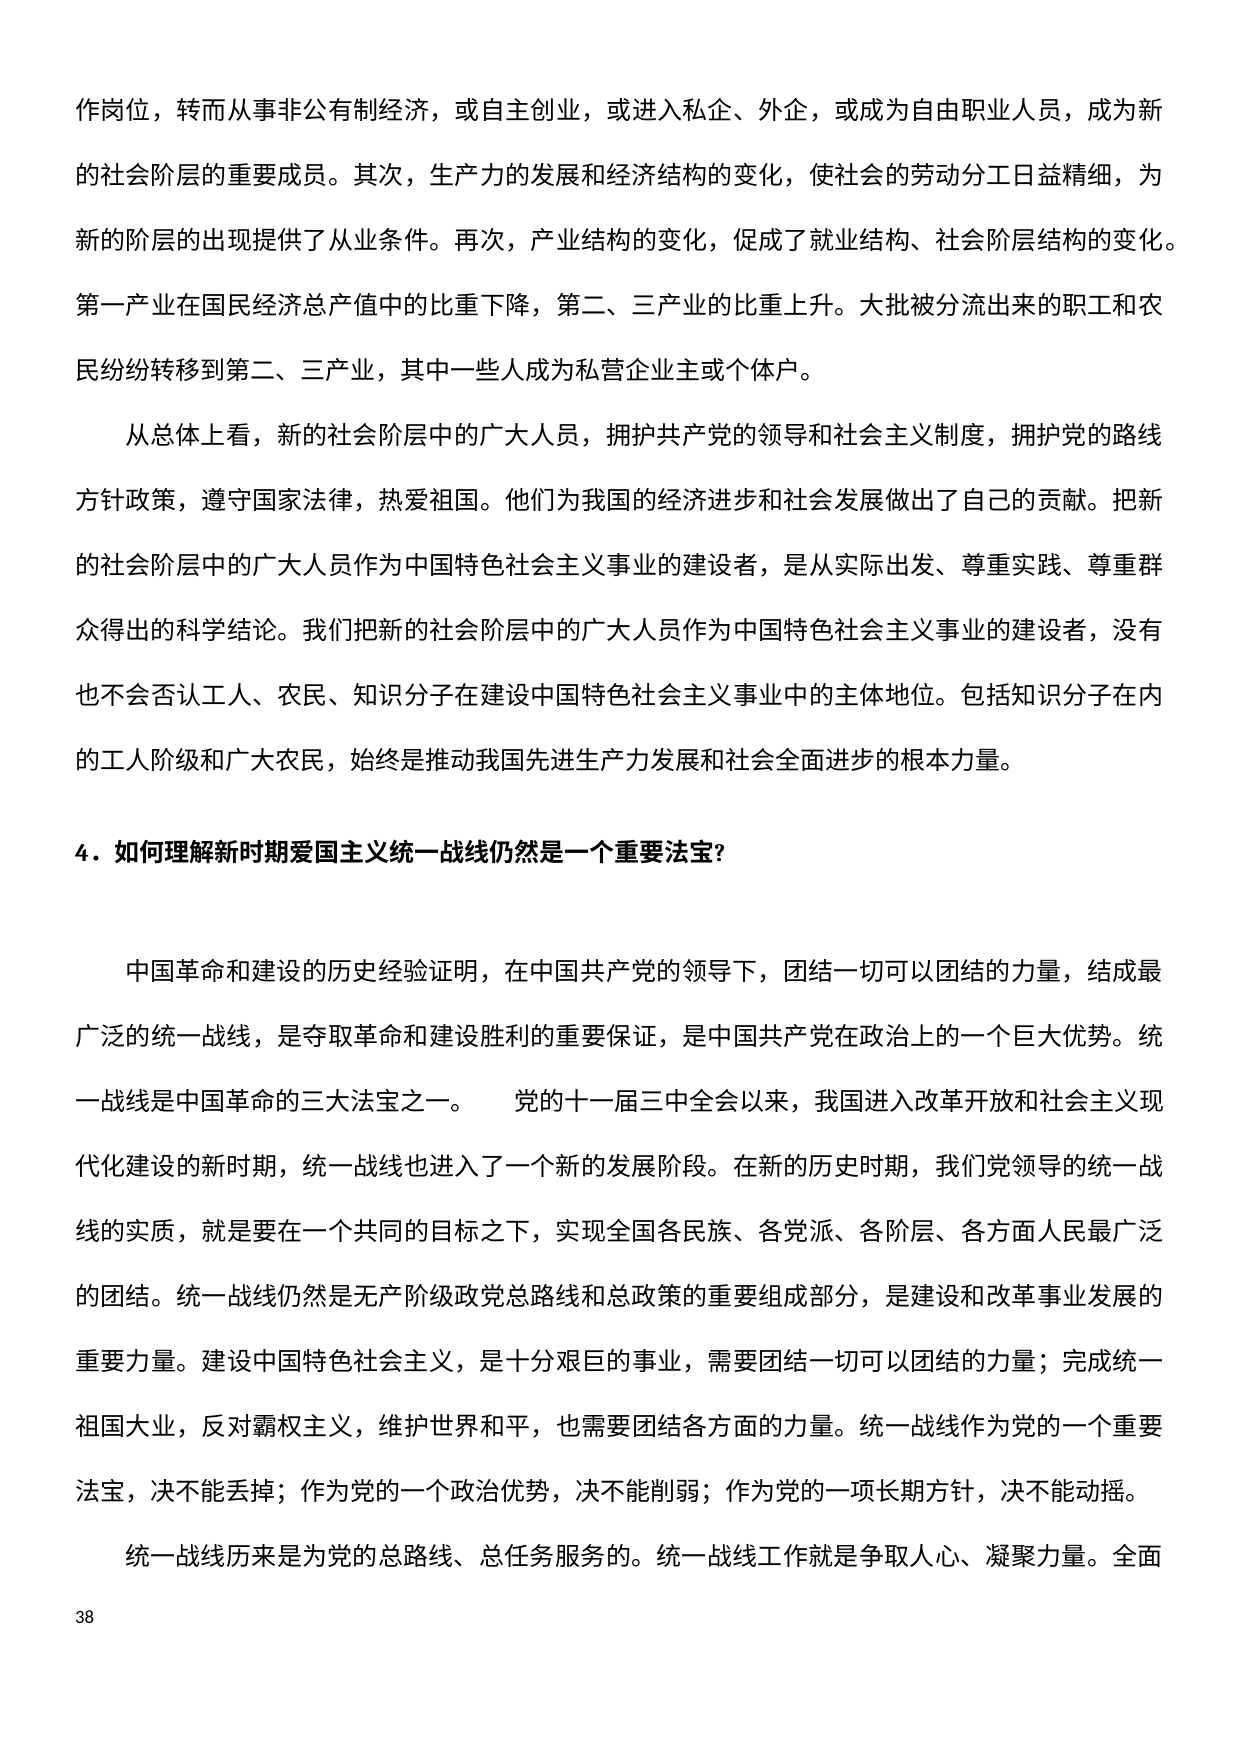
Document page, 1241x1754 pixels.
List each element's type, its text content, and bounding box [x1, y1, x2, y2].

text 中国革命和建设的历史经验证明，在中国共产党的领导下，团结一切可以团结的力量，结成最广泛的统一战线，是夺取革命和建设胜利的重要保证，是中国共产党在政治上的一个巨大优势。统一战线是中国革命的三大法宝之一。 党的十一届三中全会以来，我国进入改革开放和社会主义现代化建设的新时期，统一战线也进入了一个新的发展阶段。在新的历史时期，我们党领导的统一战线的实质，就是要在一个共同的目标之下，实现全国各民族、各党派、各阶层、各方面人民最广泛的团结。统一战线仍然是无产阶级政党总路线和总政策的重要组成部分，是建设和改革事业发展的重要力量。建设中国特色社会主义，是十分艰巨的事业，需要团结一切可以团结的力量；完成统一祖国大业，反对霸权主义，维护世界和平，也需要团结各方面的力量。统一战线作为党的一个重要法宝，决不能丢掉；作为党的一个政治优势，决不能削弱；作为党的一项长期方针，决不能动摇。 [75, 937, 1165, 1522]
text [75, 1522, 1165, 1587]
text 从总体上看，新的社会阶层中的广大人员，拥护共产党的领导和社会主义制度，拥护党的路线方针政策，遵守国家法律，热爱祖国。他们为我国的经济进步和社会发展做出了自己的贡献。把新的社会阶层中的广大人员作为中国特色社会主义事业的建设者，是从实际出发、尊重实践、尊重群众得出的科学结论。我们把新的社会阶层中的广大人员作为中国特色社会主义事业的建设者，没有也不会否认工人、农民、知识分子在建设中国特色社会主义事业中的主体地位。包括知识分子在内的工人阶级和广大农民，始终是推动我国先进生产力发展和社会全面进步的根本力量。 [75, 401, 1165, 791]
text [75, 76, 1165, 401]
subtitle 4．如何理解新时期爱国主义统一战线仍然是一个重要法宝? [75, 818, 1165, 883]
